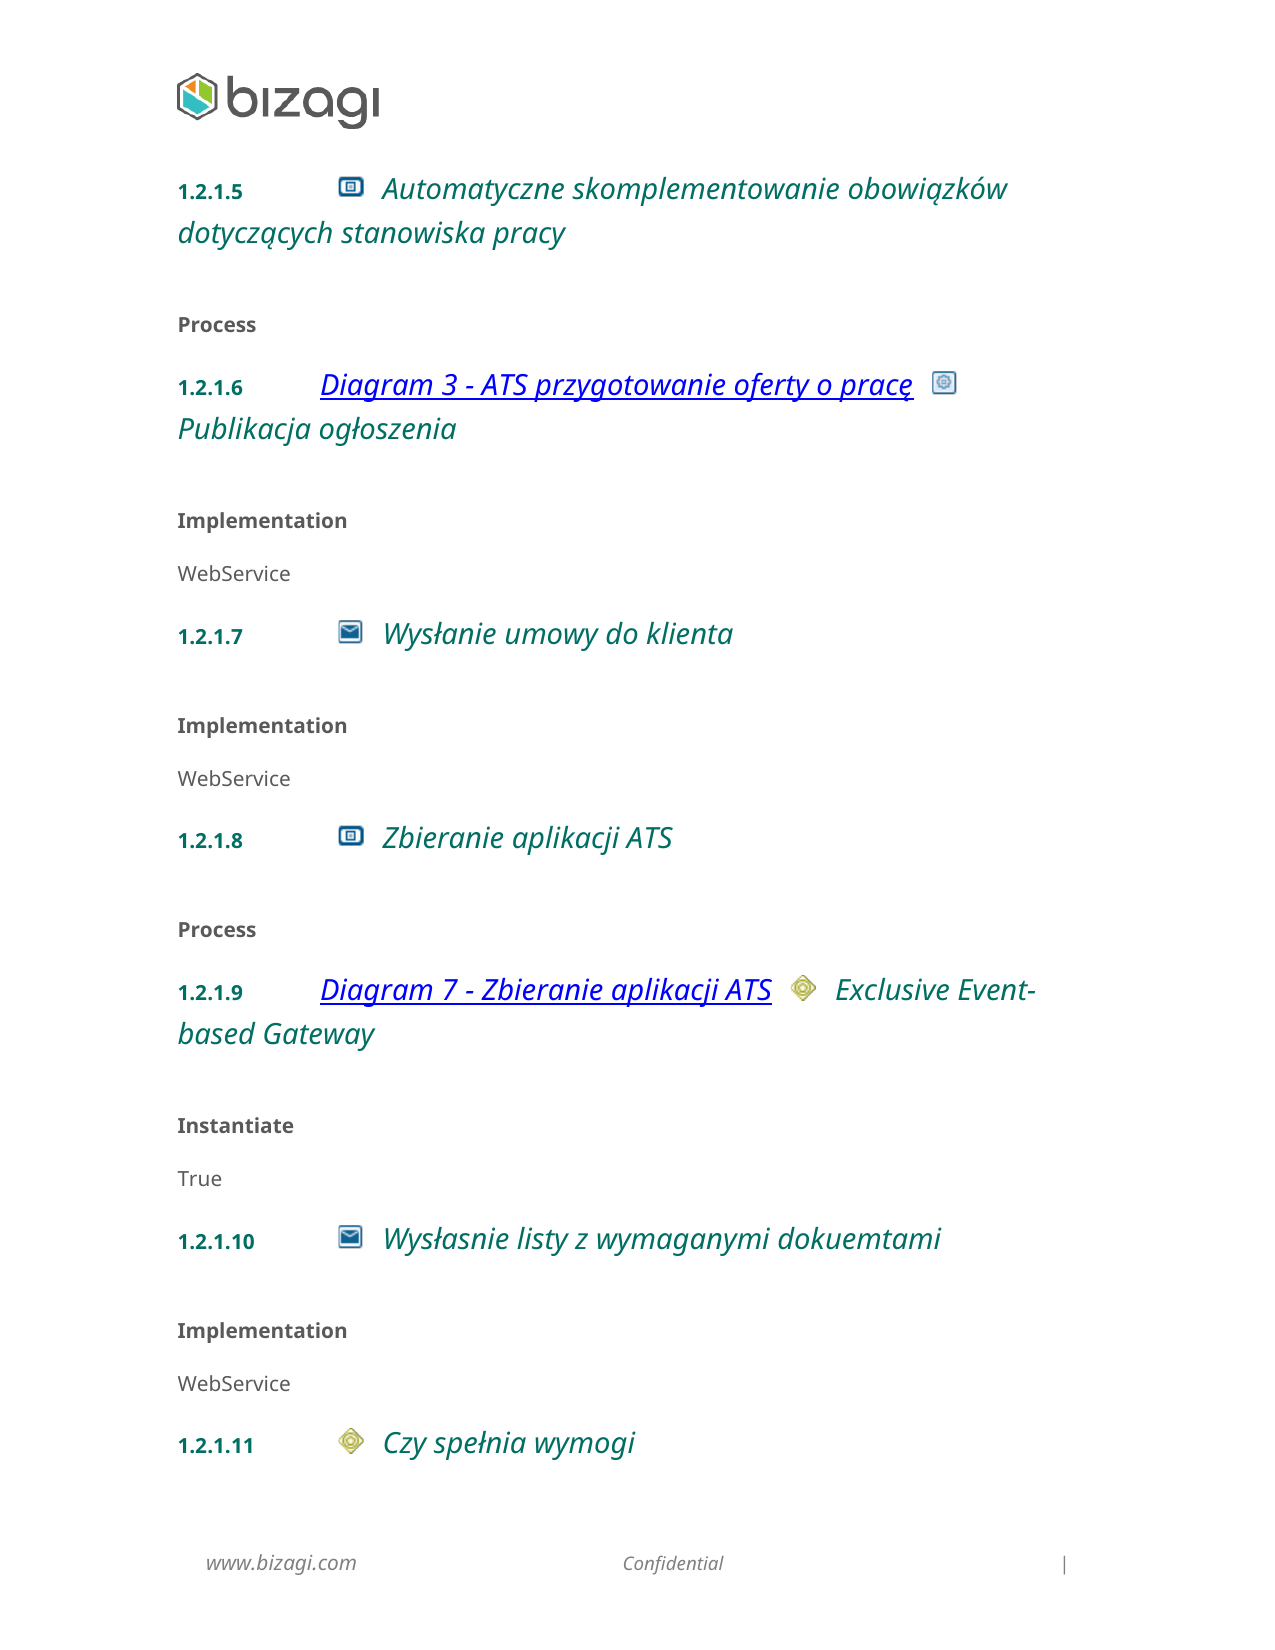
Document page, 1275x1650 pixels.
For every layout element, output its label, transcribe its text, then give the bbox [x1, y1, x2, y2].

text WebService [177, 559, 1098, 588]
text Implementation [177, 506, 1098, 534]
text Process [177, 311, 1098, 339]
picture [338, 1428, 364, 1454]
picture [338, 823, 364, 849]
subtitle Wysłasnie listy z wymaganymi dokuemtami [177, 1218, 1098, 1258]
picture [338, 619, 364, 645]
subtitle Zbieranie aplikacji ATS [177, 818, 1098, 857]
picture [177, 73, 379, 129]
subtitle Diagram 3 - ATS przygotowanie oferty o pracęPublikacja ogłoszenia [177, 364, 1098, 448]
text Process [177, 916, 1098, 944]
picture [790, 975, 816, 1001]
subtitle Wysłanie umowy do klienta [177, 613, 1098, 653]
picture [932, 370, 958, 396]
subtitle Automatyczne skomplementowanie obowiązków dotyczących stanowiska pracy [177, 168, 1098, 252]
subtitle Czy spełnia wymogi [177, 1423, 1098, 1462]
picture [338, 174, 364, 200]
text Implementation [177, 1316, 1098, 1344]
text WebService [177, 764, 1098, 793]
picture [338, 1224, 364, 1250]
text Implementation [177, 711, 1098, 739]
text Instantiate [177, 1111, 1098, 1139]
text True [177, 1164, 1098, 1193]
text WebService [177, 1369, 1098, 1398]
subtitle Diagram 7 - Zbieranie aplikacji ATSExclusive Event-based Gateway [177, 969, 1098, 1053]
